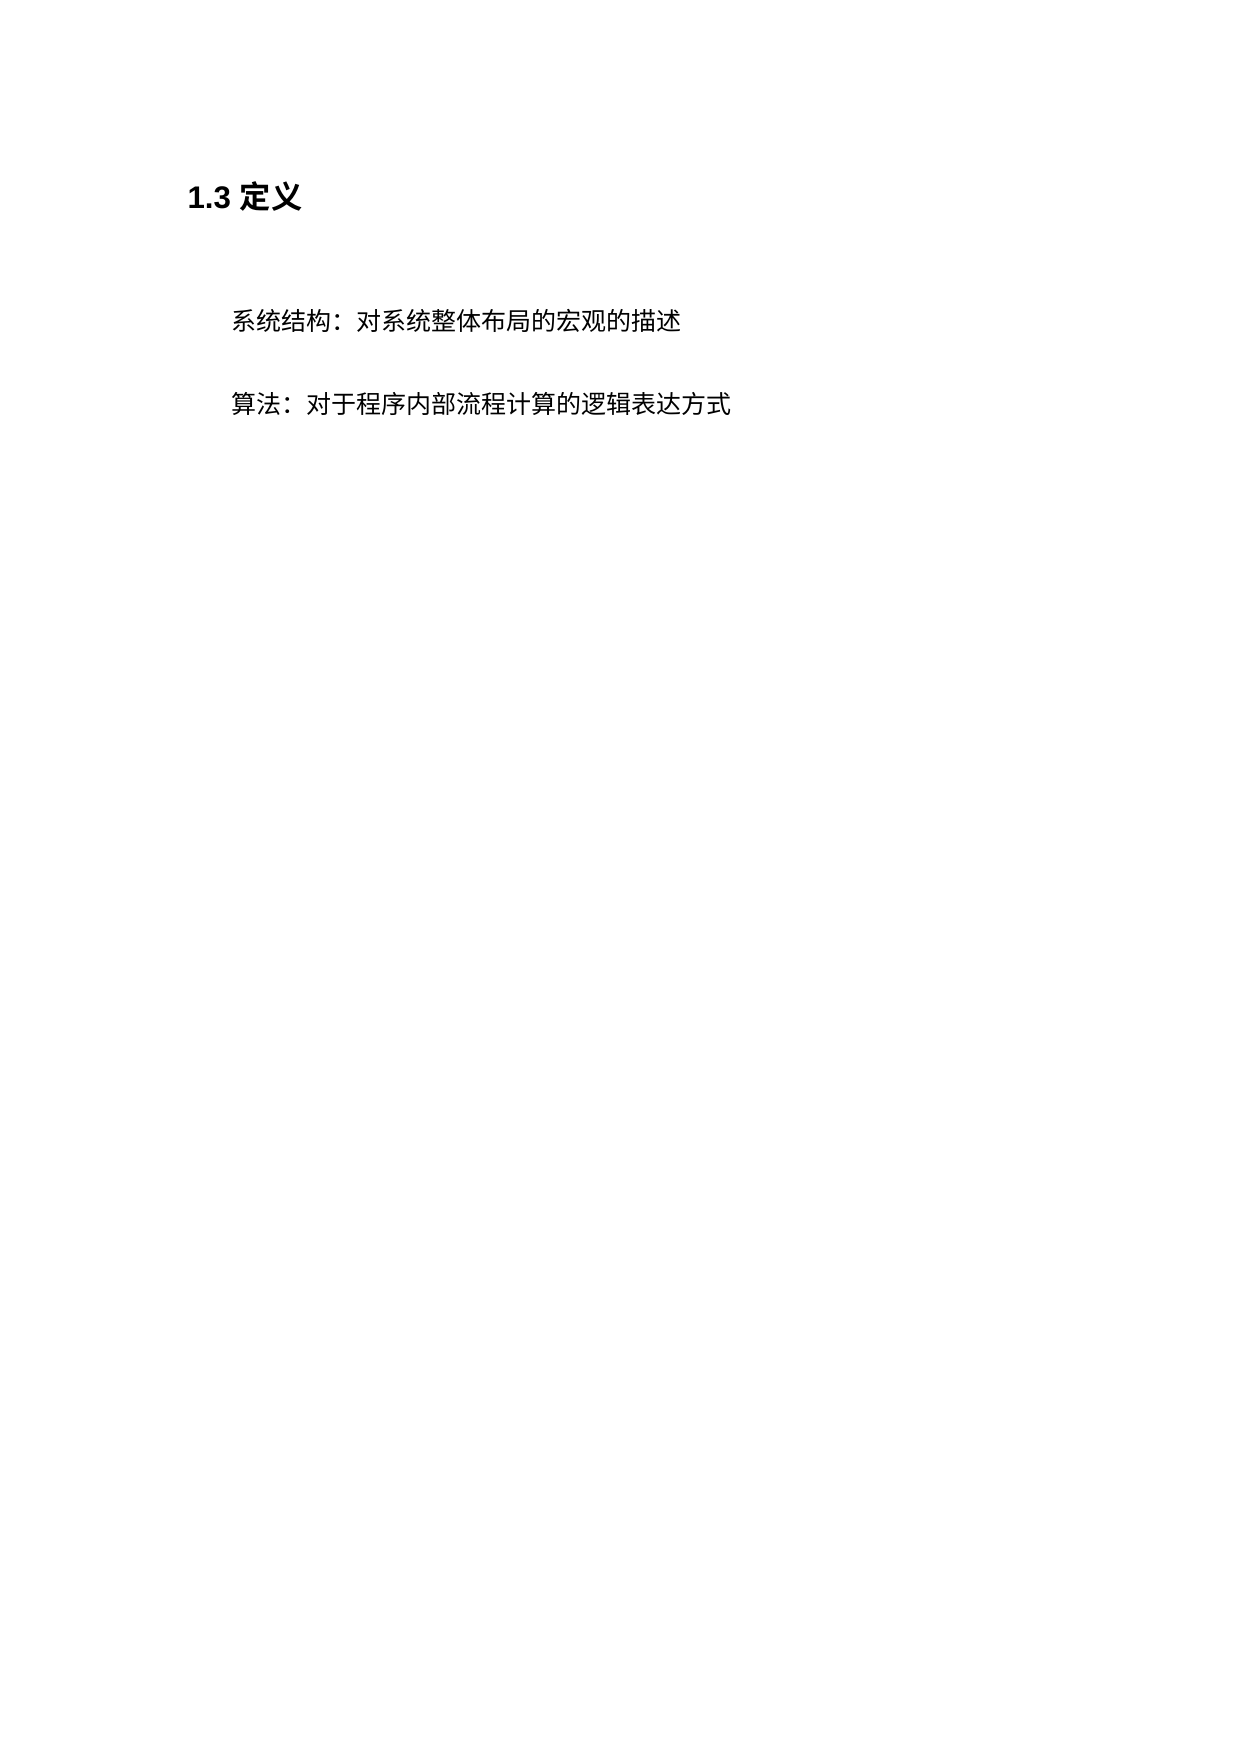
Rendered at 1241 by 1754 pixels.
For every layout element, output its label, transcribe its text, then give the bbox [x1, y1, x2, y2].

list 算法：对于程序内部流程计算的逻辑表达方式 [187, 370, 1053, 435]
list 系统结构：对系统整体布局的宏观的描述 [187, 287, 1053, 352]
subtitle 定义 [187, 162, 1053, 227]
